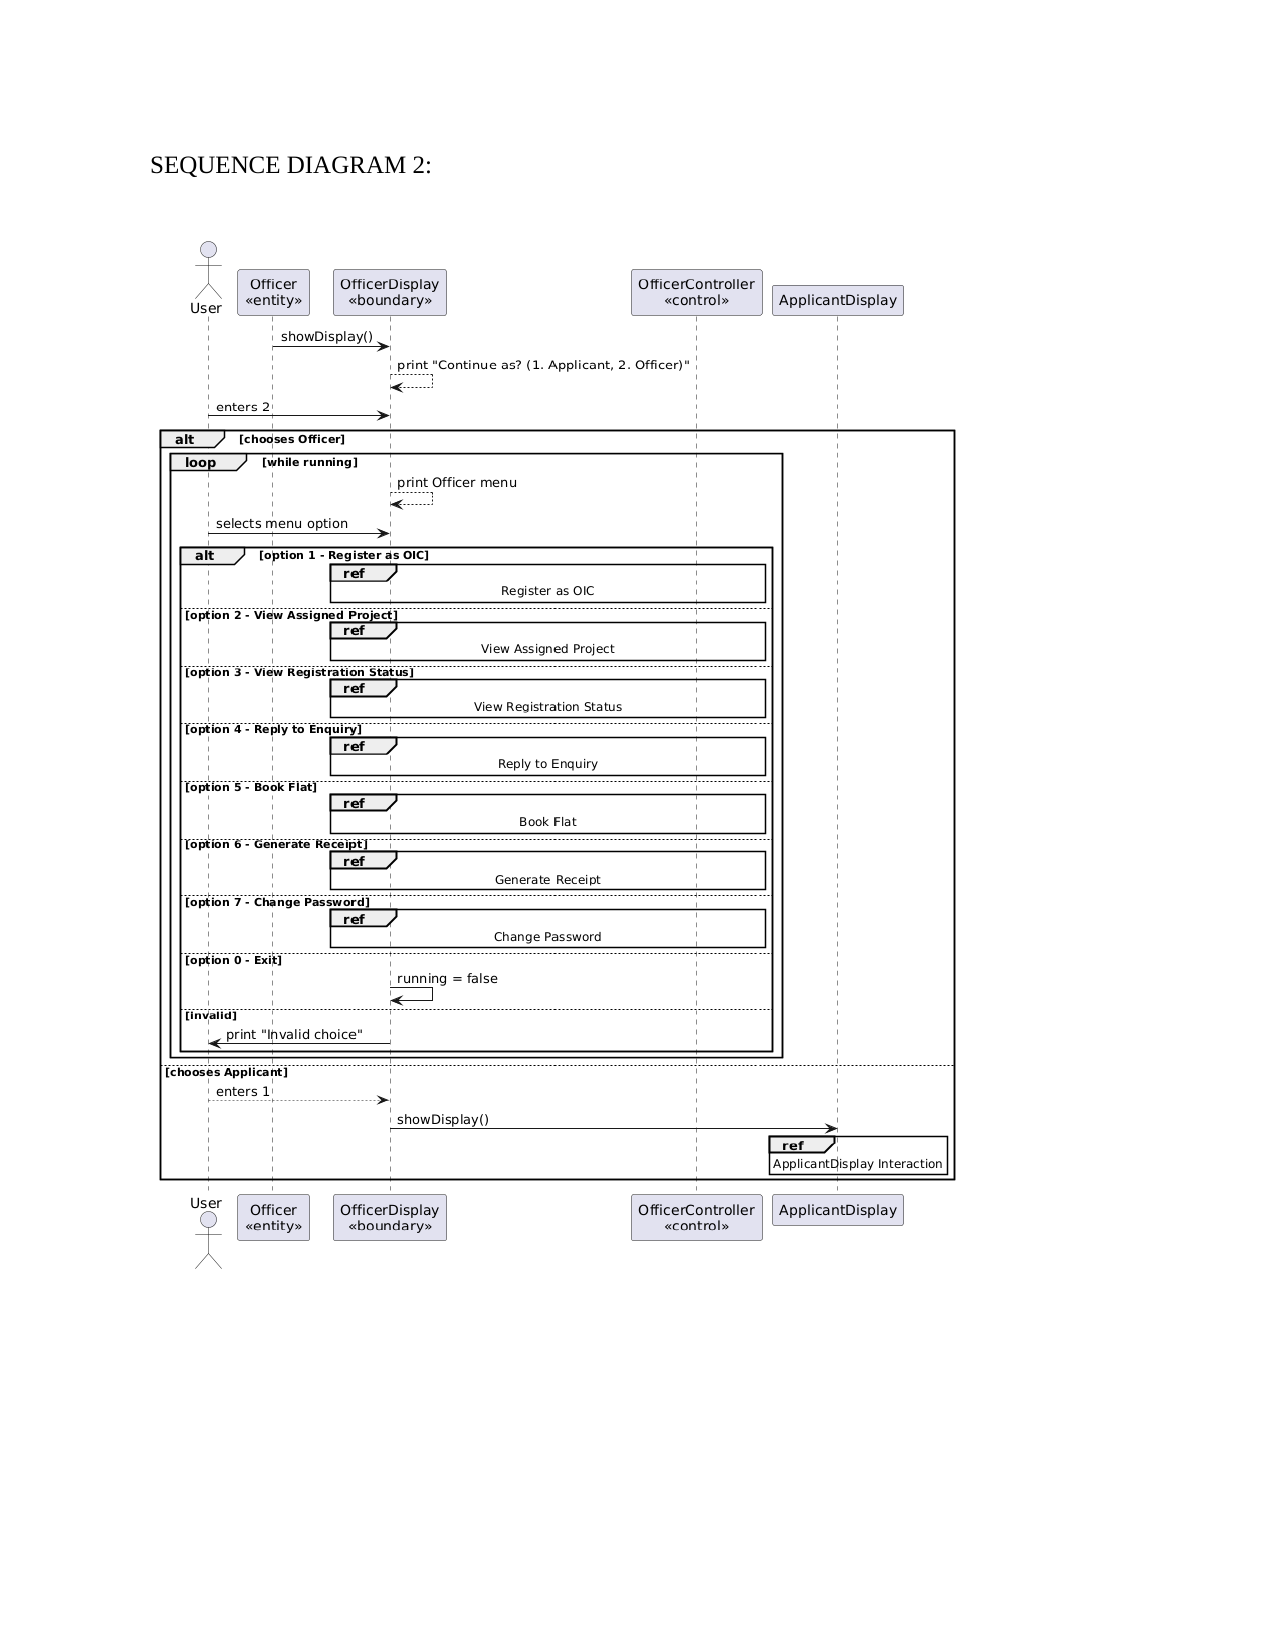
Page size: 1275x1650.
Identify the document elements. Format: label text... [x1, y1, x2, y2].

picture [150, 236, 961, 1273]
text SEQUENCE DIAGRAM 2: [150, 150, 1125, 179]
